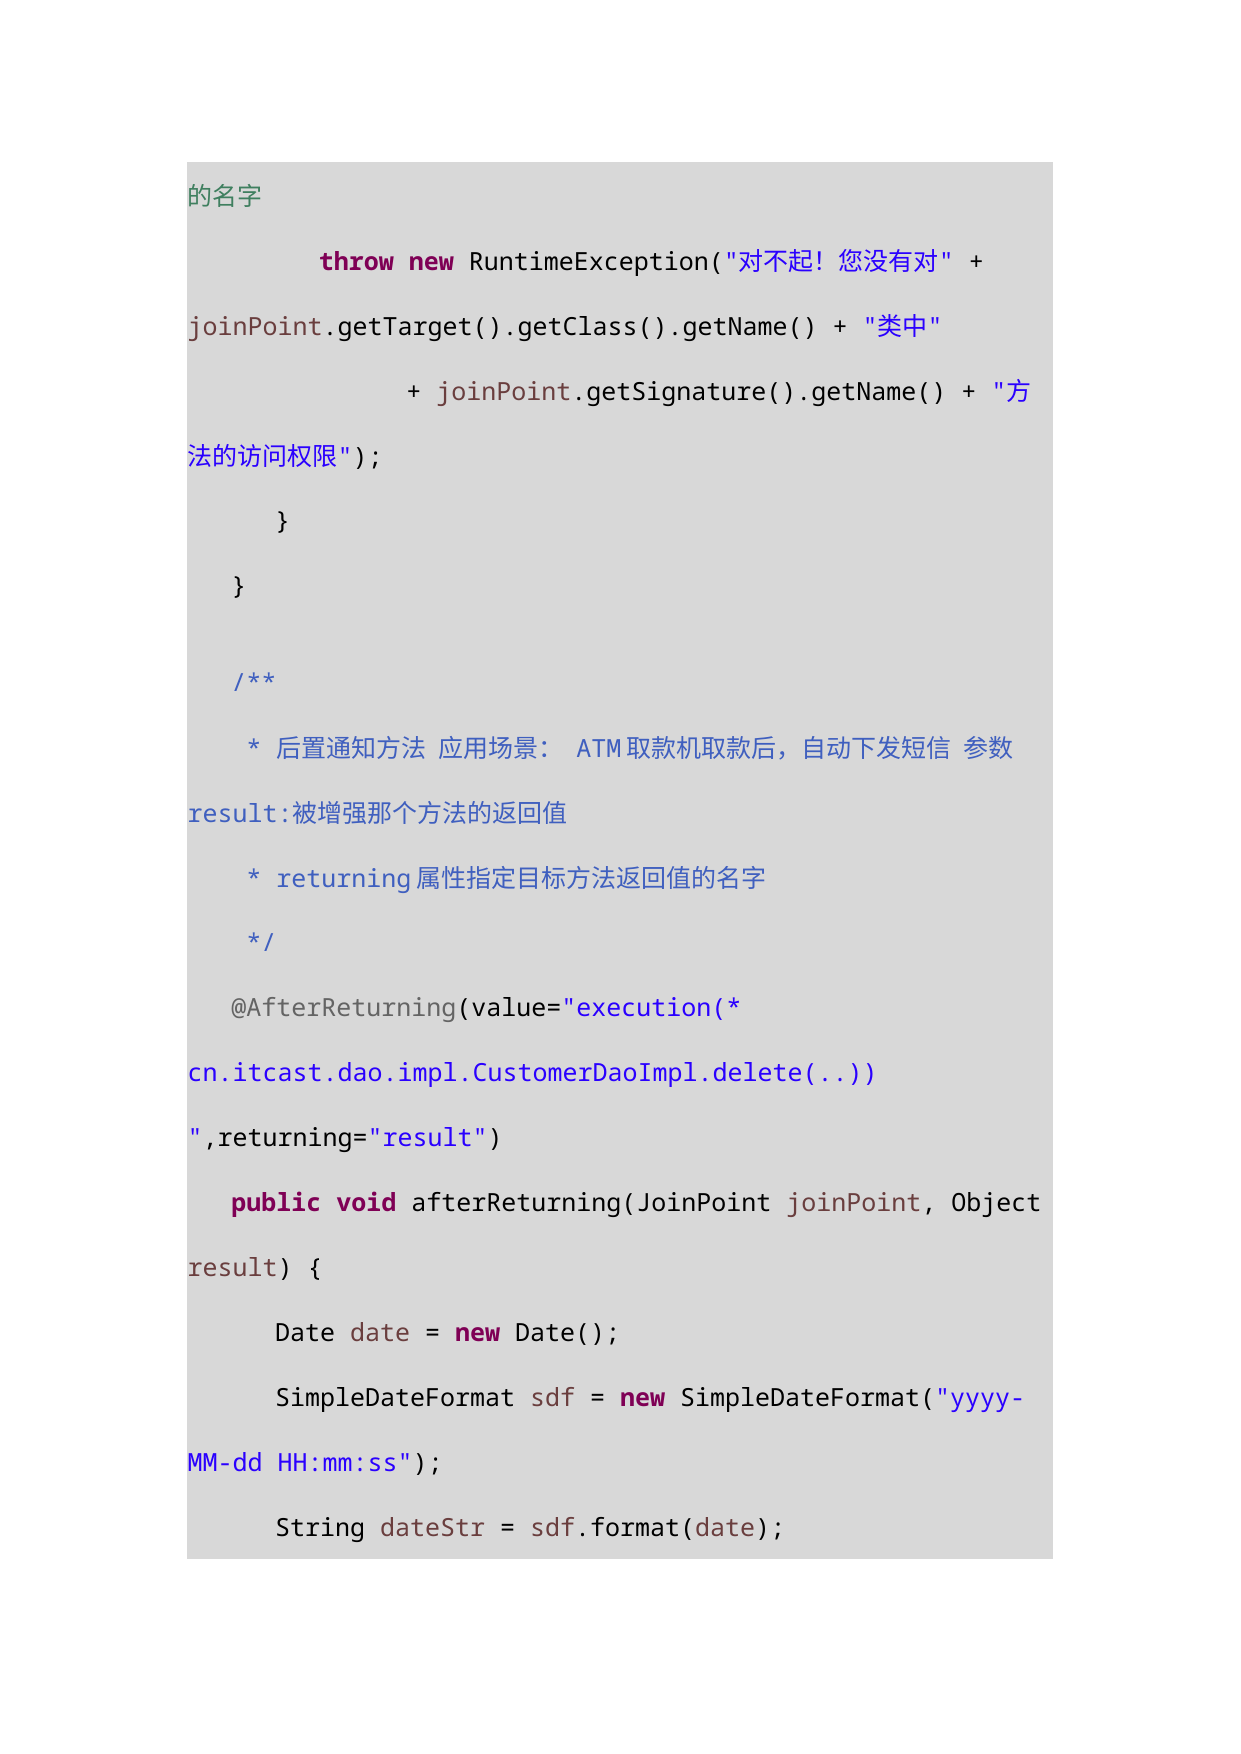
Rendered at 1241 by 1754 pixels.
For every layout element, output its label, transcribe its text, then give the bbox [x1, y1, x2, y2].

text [187, 162, 1053, 227]
text */ [187, 909, 1053, 974]
text } [187, 487, 1053, 552]
text SimpleDateFormat sdf = new SimpleDateFormat("yyyy-MM-dd HH:mm:ss"); [187, 1364, 1053, 1494]
text @AfterReturning(value="execution(* cn.itcast.dao.impl.CustomerDaoImpl.delete(..))",returning="result") [187, 974, 1053, 1169]
text /** [187, 649, 1053, 714]
text throw new RuntimeException("对不起！您没有对" + joinPoint.getTarget().getClass().getName() + "类中" [187, 227, 1053, 357]
text } [187, 552, 1053, 617]
text public void afterReturning(JoinPoint joinPoint, Object result) { [187, 1169, 1053, 1299]
text * returning属性指定目标方法返回值的名字 [187, 844, 1053, 909]
text String dateStr = sdf.format(date); [187, 1494, 1053, 1559]
text + joinPoint.getSignature().getName() + "方法的访问权限"); [187, 357, 1053, 487]
text * 后置通知方法 应用场景： ATM取款机取款后，自动下发短信 参数result:被增强那个方法的返回值 [187, 714, 1053, 844]
text Date date = new Date(); [187, 1299, 1053, 1364]
